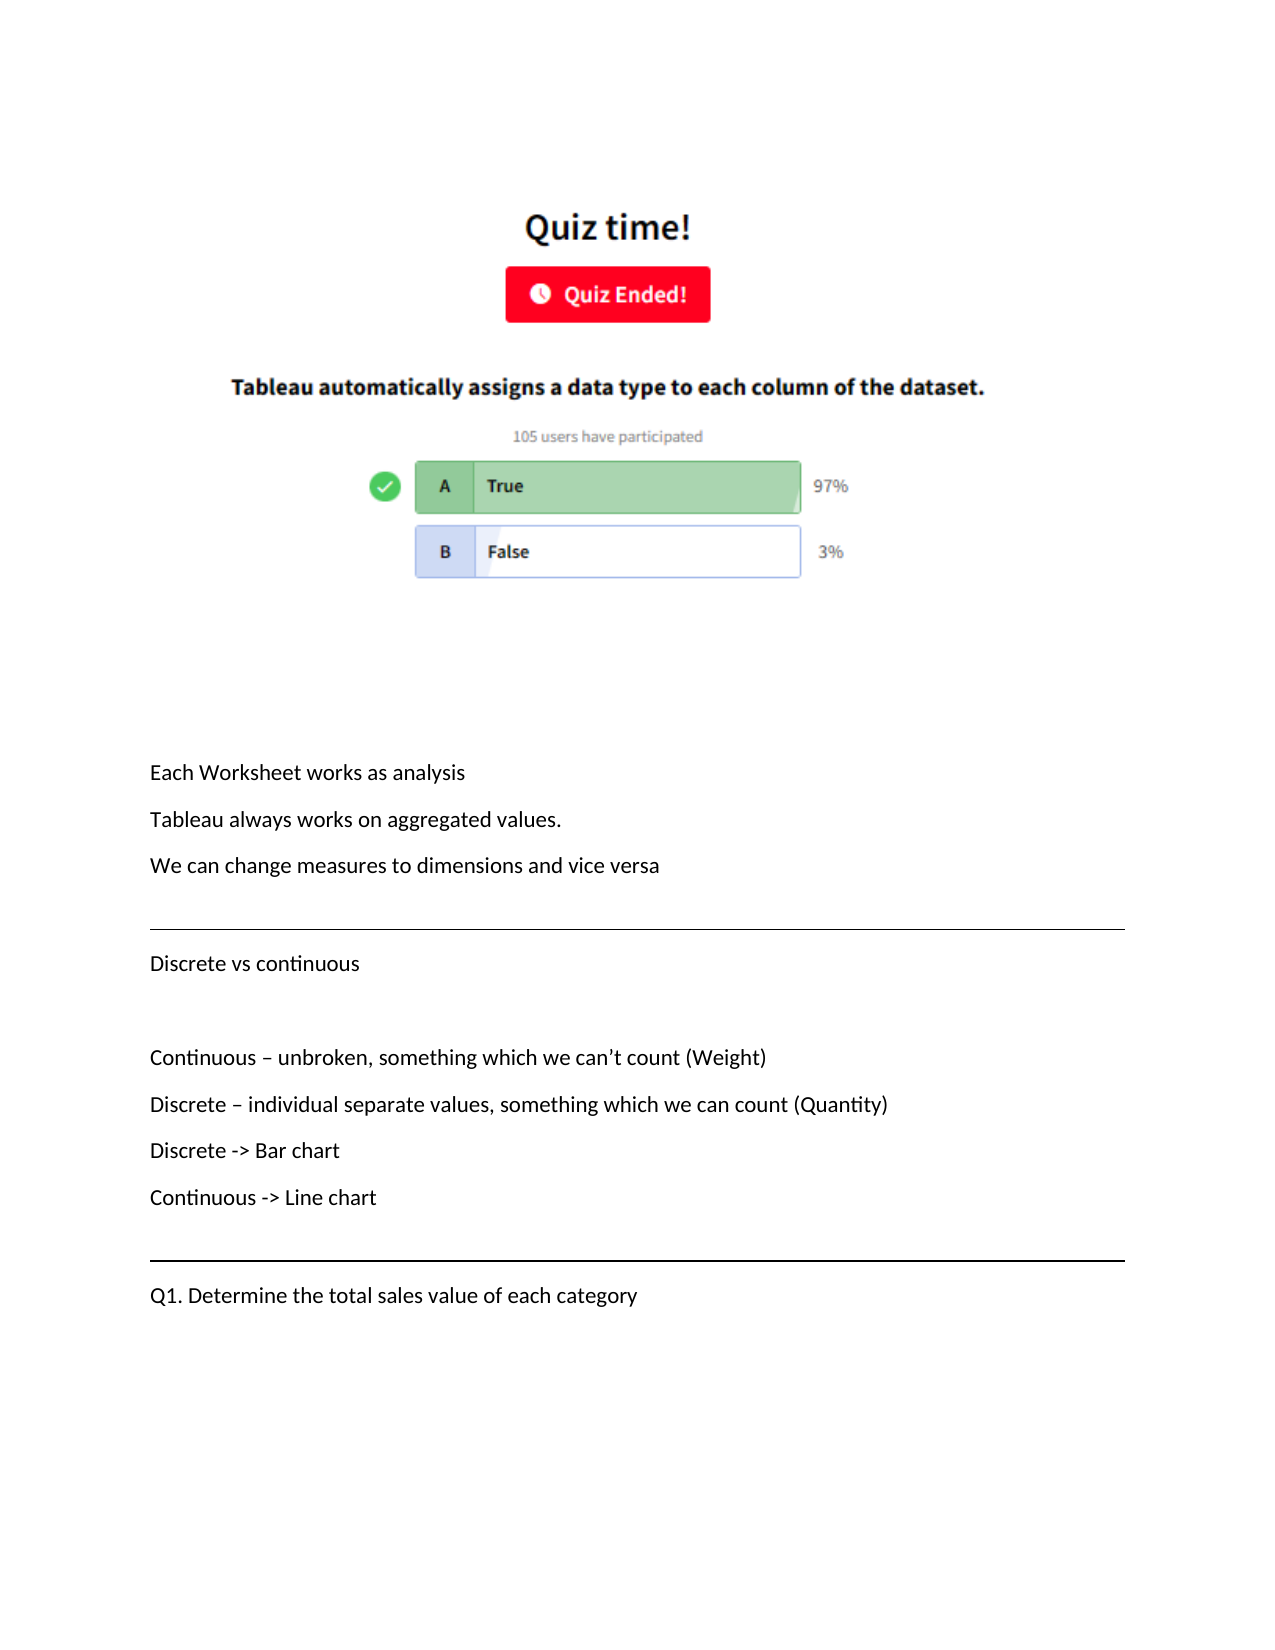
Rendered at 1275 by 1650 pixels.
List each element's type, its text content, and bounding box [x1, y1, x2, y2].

text Discrete -> Bar chart [150, 1137, 1125, 1164]
text We can change measures to dimensions and vice versa [150, 852, 1125, 880]
text Continuous – unbroken, something which we can’t count (Weight) [150, 1043, 1125, 1071]
text Continuous -> Line chart [150, 1183, 1125, 1211]
text Q1. Determine the total sales value of each category [150, 1281, 1125, 1309]
text Discrete vs continuous [150, 949, 1125, 977]
text Discrete – individual separate values, something which we can count (Quantity) [150, 1090, 1125, 1118]
text Tableau always works on aggregated values. [150, 805, 1125, 833]
text Each Worksheet works as analysis [150, 758, 1125, 786]
